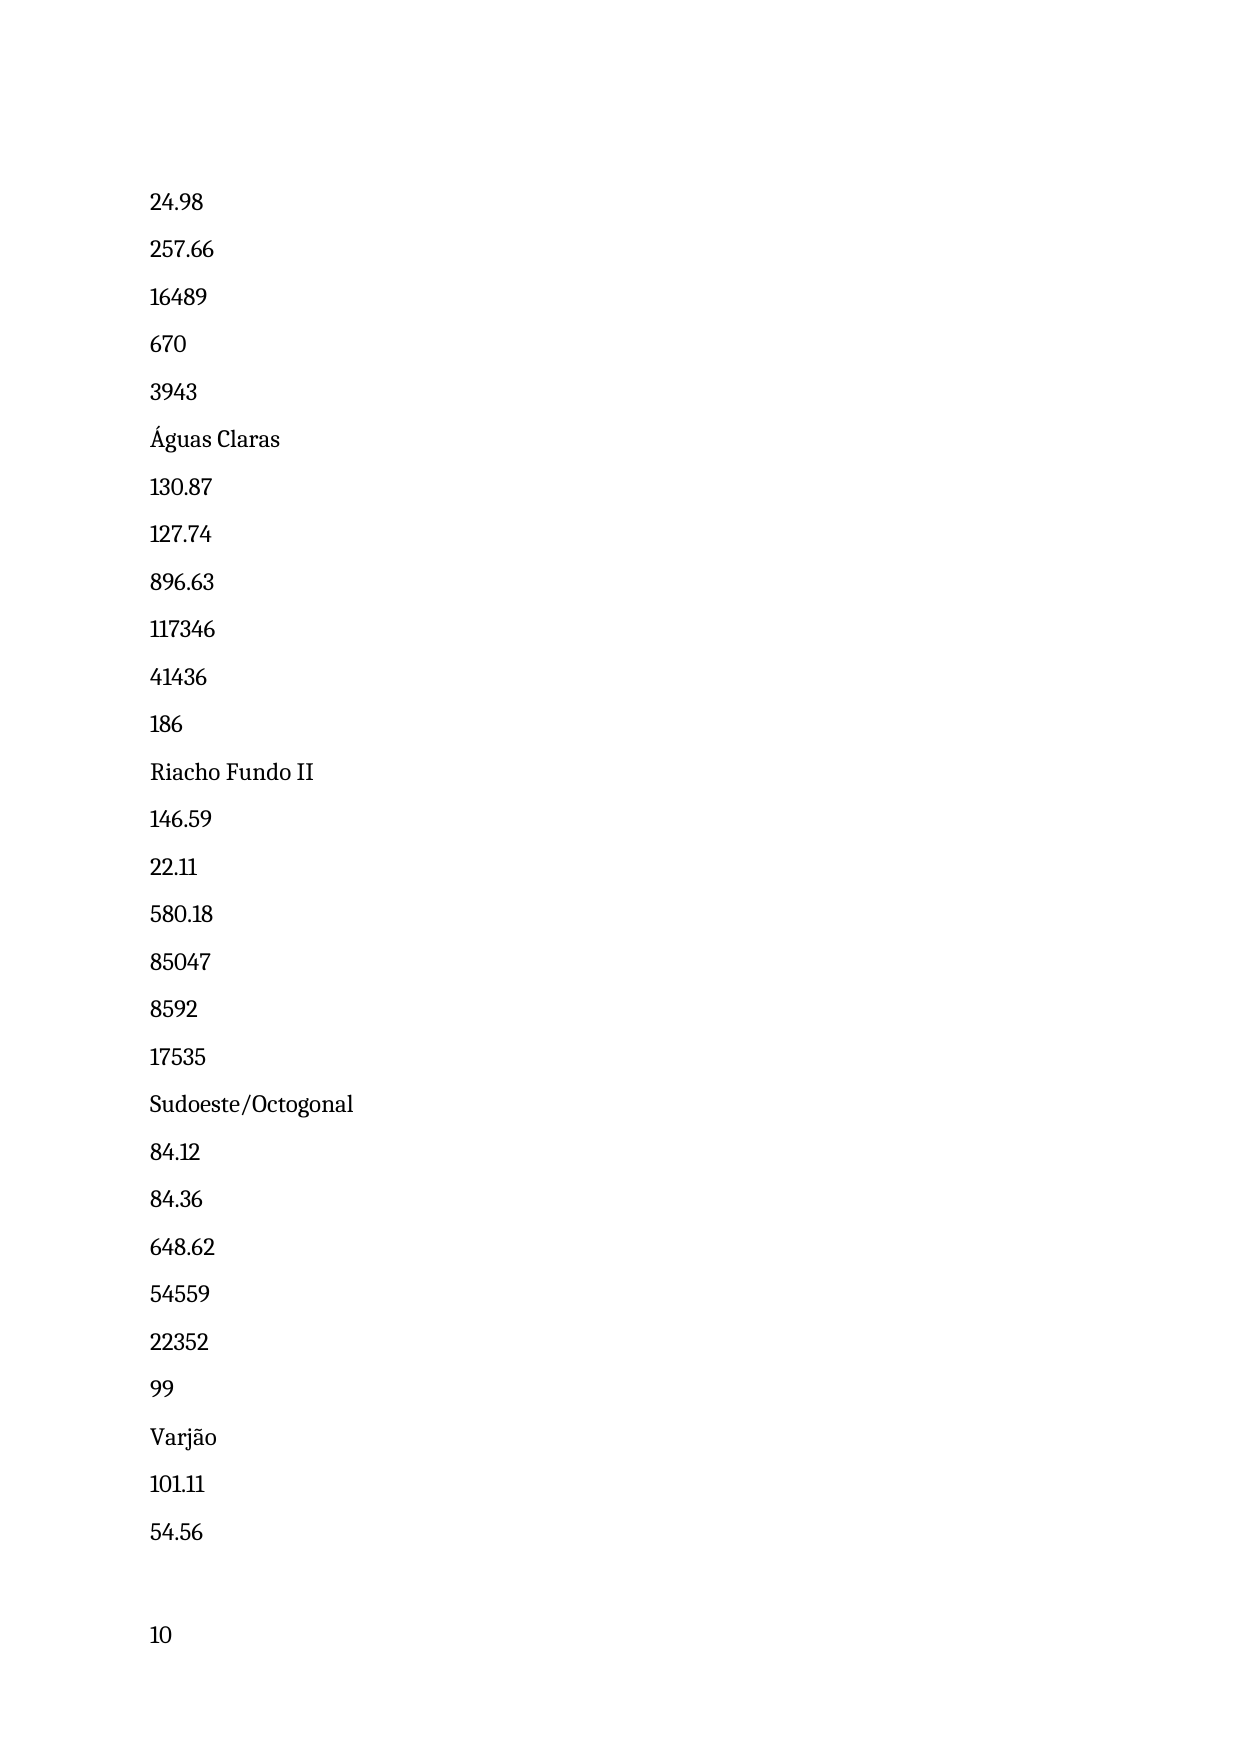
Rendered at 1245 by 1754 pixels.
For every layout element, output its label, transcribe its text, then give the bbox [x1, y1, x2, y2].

text 101.11 [150, 1470, 1170, 1499]
text 85047 [150, 947, 1170, 976]
text 41436 [150, 662, 1170, 691]
text 84.12 [150, 1137, 1170, 1166]
text Águas Claras [150, 425, 1170, 454]
text 146.59 [150, 805, 1170, 834]
text 670 [150, 330, 1170, 359]
text 257.66 [150, 235, 1170, 264]
text 99 [150, 1375, 1170, 1404]
text 648.62 [150, 1232, 1170, 1261]
text 186 [150, 710, 1170, 739]
text 17535 [150, 1042, 1170, 1071]
text Sudoeste/Octogonal [150, 1090, 1170, 1119]
text 8592 [150, 995, 1170, 1024]
text 896.63 [150, 567, 1170, 596]
text 24.98 [150, 187, 1170, 216]
text 127.74 [150, 520, 1170, 549]
text 16489 [150, 282, 1170, 311]
text Varjão [150, 1422, 1170, 1451]
text 580.18 [150, 900, 1170, 929]
text 117346 [150, 615, 1170, 644]
text Riacho Fundo II [150, 757, 1170, 786]
text 22352 [150, 1327, 1170, 1356]
text 130.87 [150, 472, 1170, 501]
text 54559 [150, 1280, 1170, 1309]
text 22.11 [150, 852, 1170, 881]
text 54.56 [150, 1517, 1170, 1546]
text 84.36 [150, 1185, 1170, 1214]
text 3943 [150, 377, 1170, 406]
